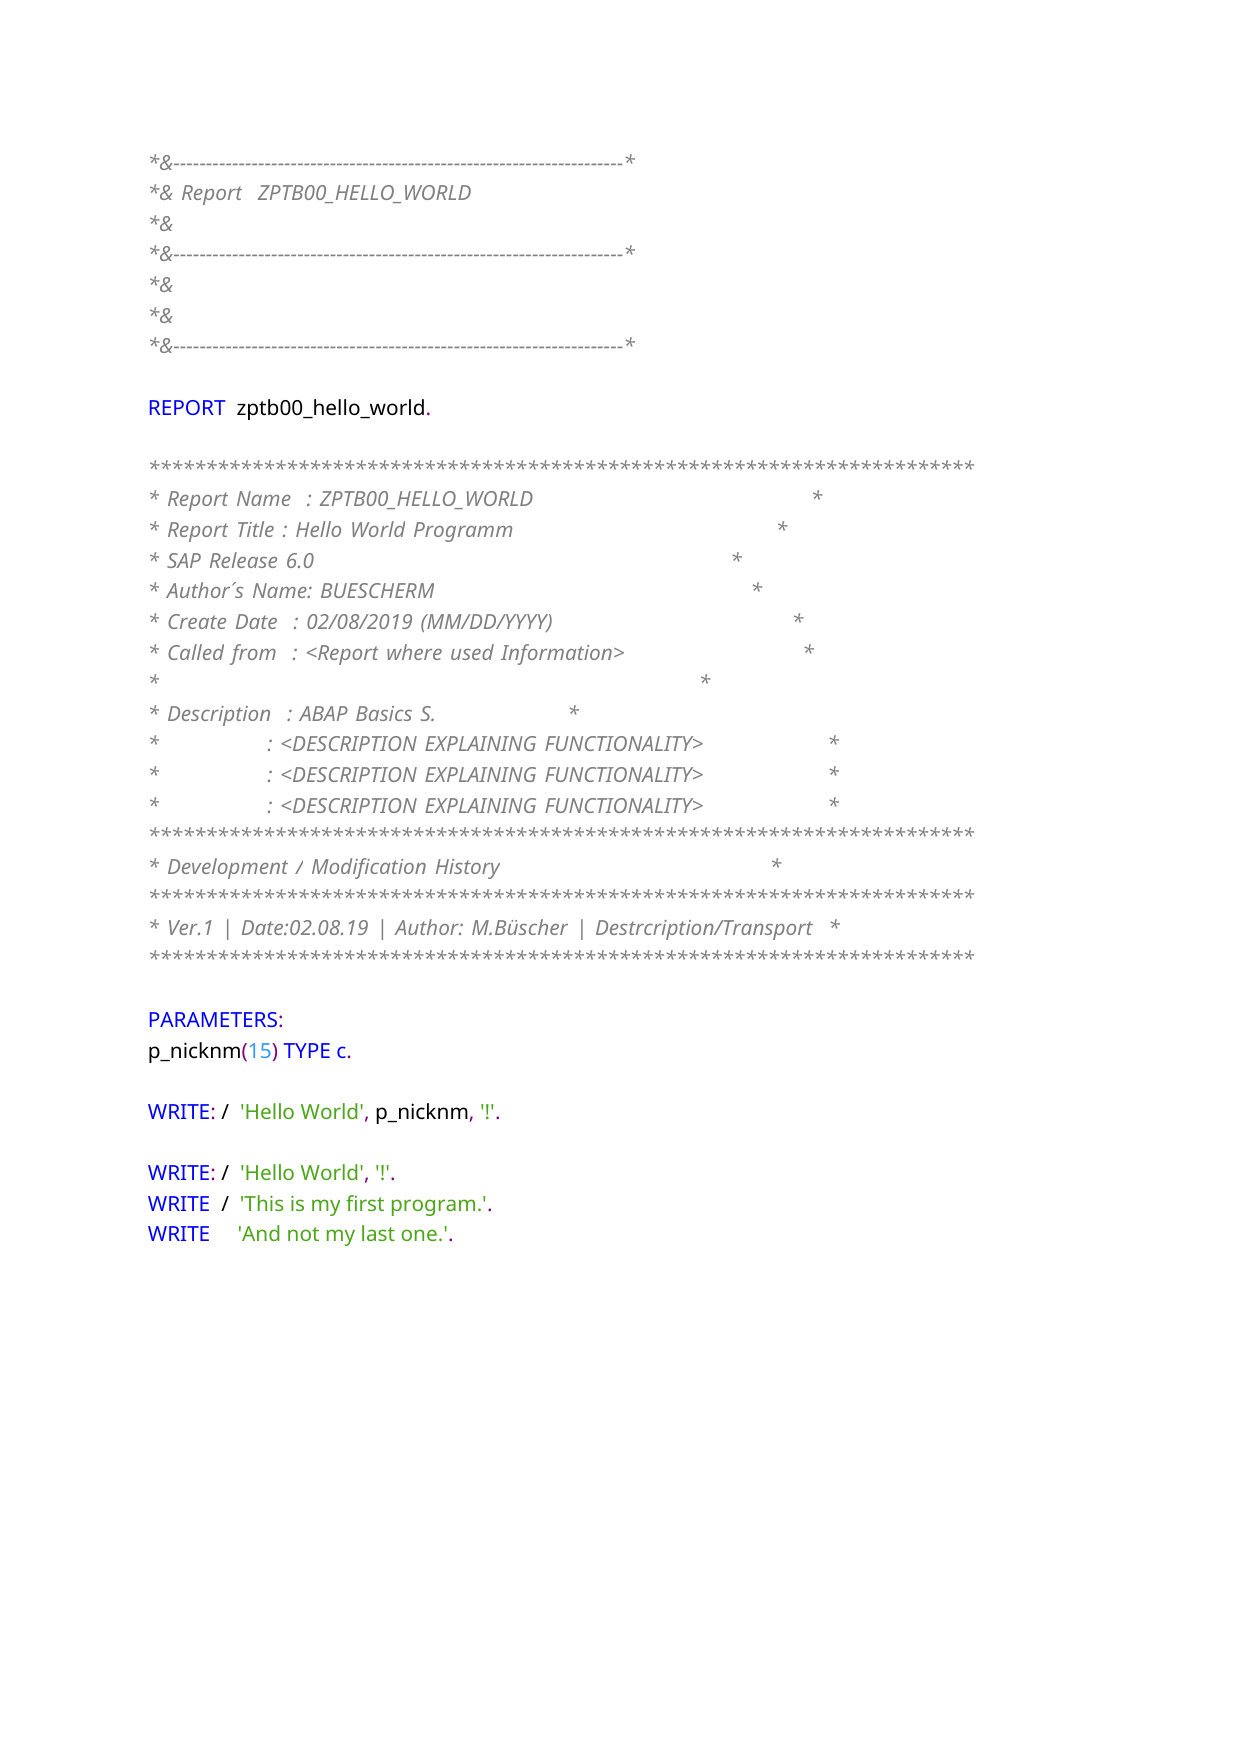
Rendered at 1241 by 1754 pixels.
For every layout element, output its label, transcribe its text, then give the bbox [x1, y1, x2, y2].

text *&---------------------------------------------------------------------* *& Report ZPTB00_HELLO_WORLD *& *&---------------------------------------------------------------------* *& *& *&---------------------------------------------------------------------* REPORT zptb00_hello_world. ************************************************************************ * Report Name : ZPTB00_HELLO_WORLD * * Report Title : Hello World Programm * * SAP Release 6.0 * * Author´s Name: BUESCHERM * * Create Date : 02/08/2019 (MM/DD/YYYY) * * Called from : <Report where used Information> * * * * Description : ABAP Basics S. * * : <DESCRIPTION EXPLAINING FUNCTIONALITY> * * : <DESCRIPTION EXPLAINING FUNCTIONALITY> * * : <DESCRIPTION EXPLAINING FUNCTIONALITY> * ************************************************************************ * Development / Modification History * ************************************************************************ * Ver.1 | Date:02.08.19 | Author: M.Büscher | Destrcription/Transport * ************************************************************************ PARAMETERS: p_nicknm(15) TYPE c. WRITE: / 'Hello World', p_nicknm, '!'. WRITE: / 'Hello World', '!'. WRITE / 'This is my first program.'. WRITE 'And not my last one.'. [148, 148, 1093, 1248]
